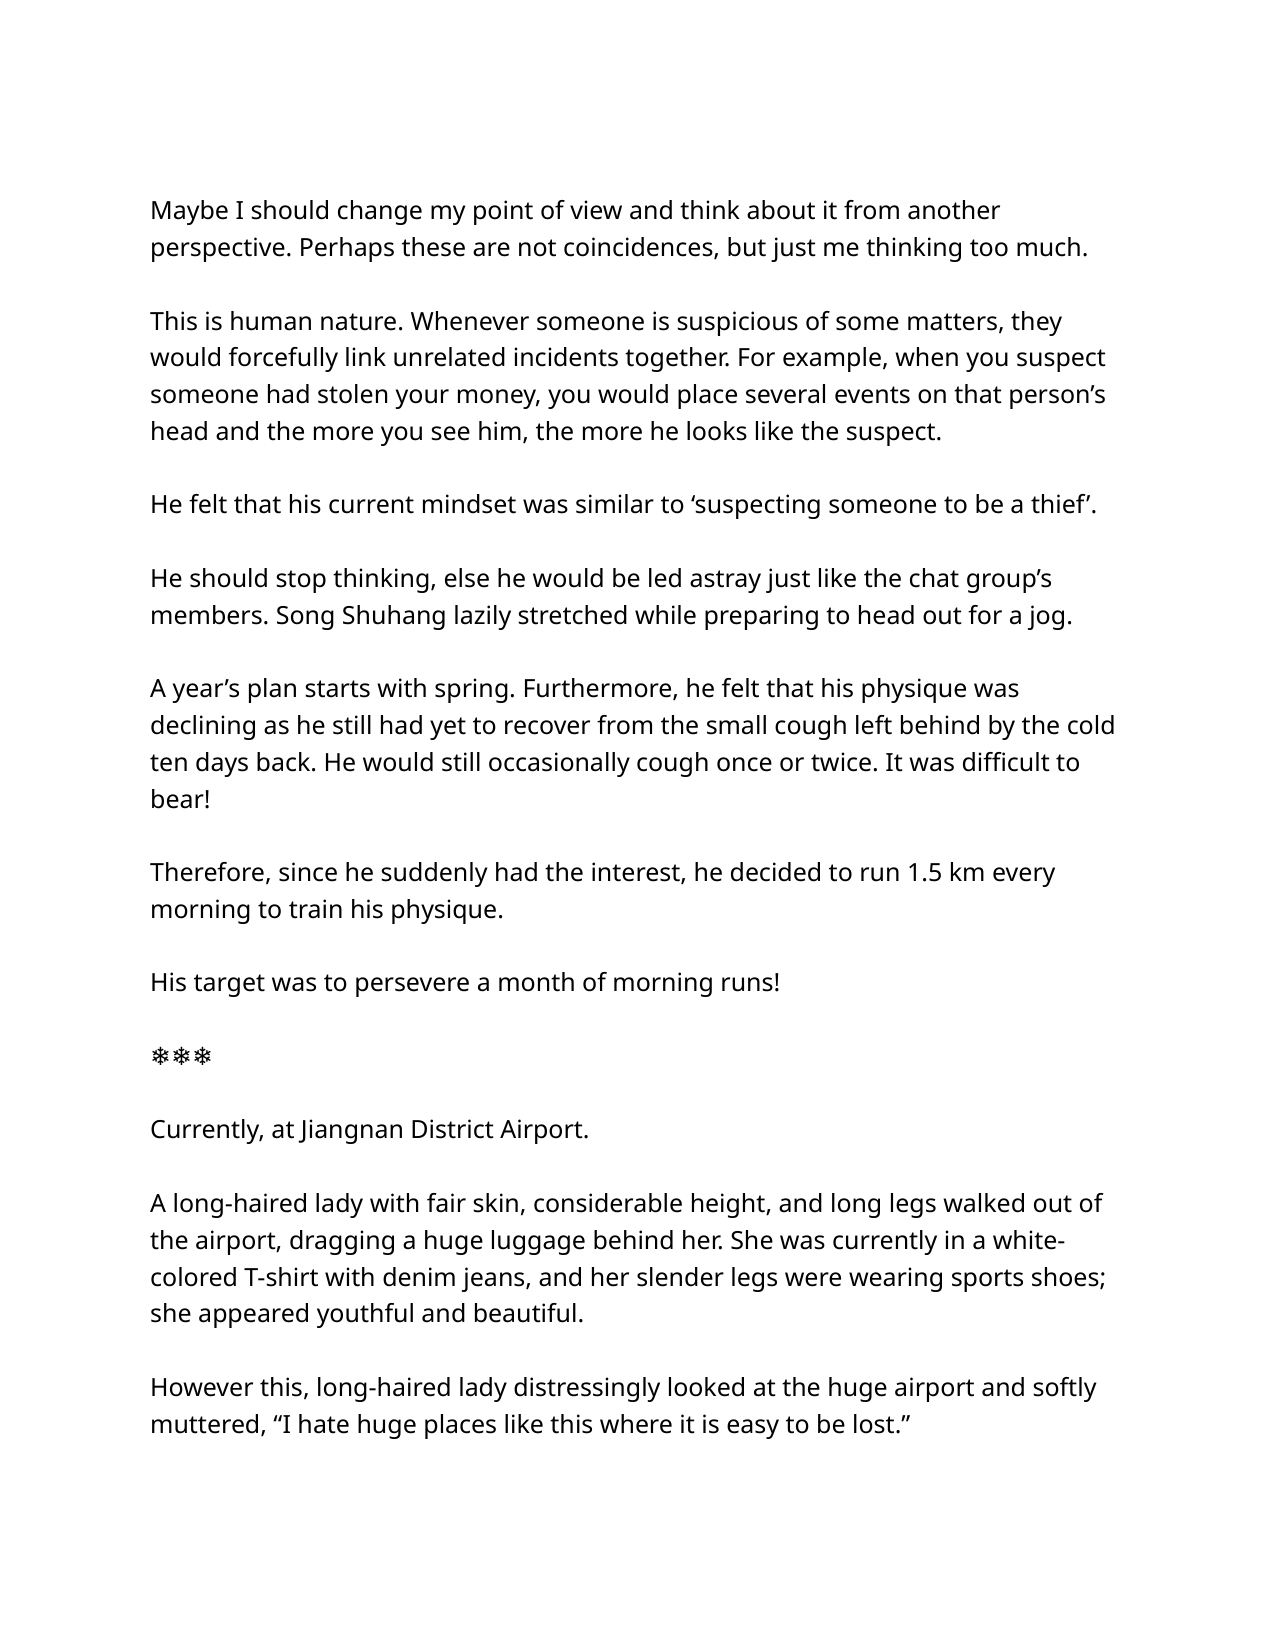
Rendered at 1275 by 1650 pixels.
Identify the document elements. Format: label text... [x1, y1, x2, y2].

text However this, long-haired lady distressingly looked at the huge airport and softly muttered, “I hate huge places like this where it is easy to be lost.” [150, 1369, 1124, 1440]
text Currently, at Jiangnan District Airport. [150, 1112, 1124, 1146]
text ❄️❄️❄️ [150, 1039, 1124, 1073]
text Therefore, since he suddenly had the interest, he decided to run 1.5 km every morning to train his physique. [150, 855, 1124, 926]
text A long-haired lady with fair skin, considerable height, and long legs walked out of the airport, dragging a huge luggage behind her. She was currently in a white-colored T-shirt with denim jeans, and her slender legs were wearing sports shoes; she appeared youthful and beautiful. [150, 1186, 1124, 1330]
text He should stop thinking, else he would be led astray just like the chat group’s members. Song Shuhang lazily stretched while preparing to head out for a jog. [150, 561, 1124, 631]
text This is human nature. Whenever someone is suspicious of some matters, they would forcefully link unrelated incidents together. For example, when you suspect someone had stolen your money, you would place several events on that person’s head and the more you see him, the more he looks like the suspect. [150, 303, 1124, 448]
text Maybe I should change my point of view and think about it from another perspective. Perhaps these are not coincidences, but just me thinking too much. [150, 193, 1124, 264]
text A year’s plan starts with spring. Furthermore, he felt that his physique was declining as he still had yet to recover from the small cough left behind by the cold ten days back. He would still occasionally cough once or twice. It was difficult to bear! [150, 671, 1124, 815]
text He felt that his current mindset was similar to ‘suspecting someone to be a thief’. [150, 487, 1124, 521]
text His target was to persevere a month of morning runs! [150, 965, 1124, 999]
